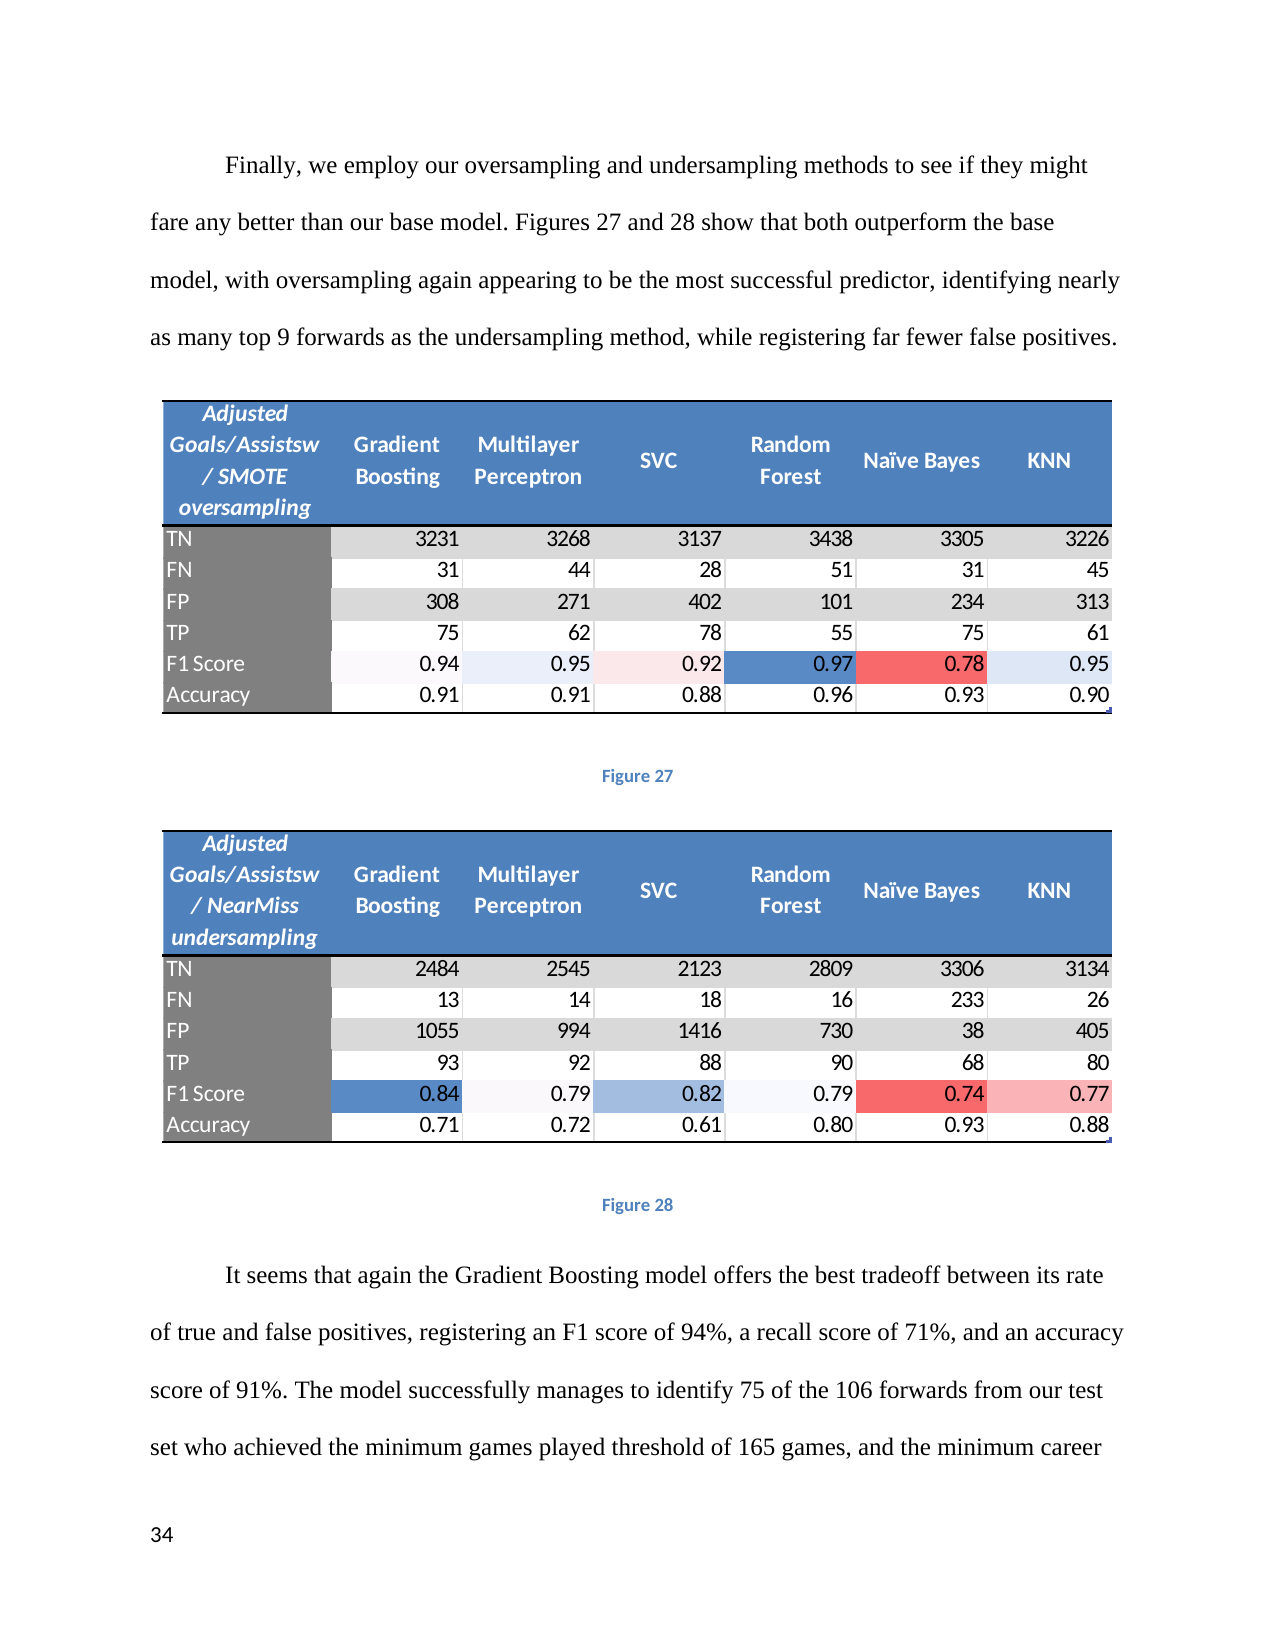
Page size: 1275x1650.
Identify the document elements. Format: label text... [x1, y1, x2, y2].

text Finally, we employ our oversampling and undersampling methods to see if they might fare any better than our base model. Figures 27 and 28 show that both outperform the base model, with oversampling again appearing to be the most successful predictor, identifying nearly as many top 9 forwards as the undersampling method, while registering far fewer false positives. [150, 150, 1125, 351]
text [150, 1260, 1125, 1461]
text Figure 27 [150, 764, 1125, 787]
text Figure 28 [150, 1193, 1125, 1216]
